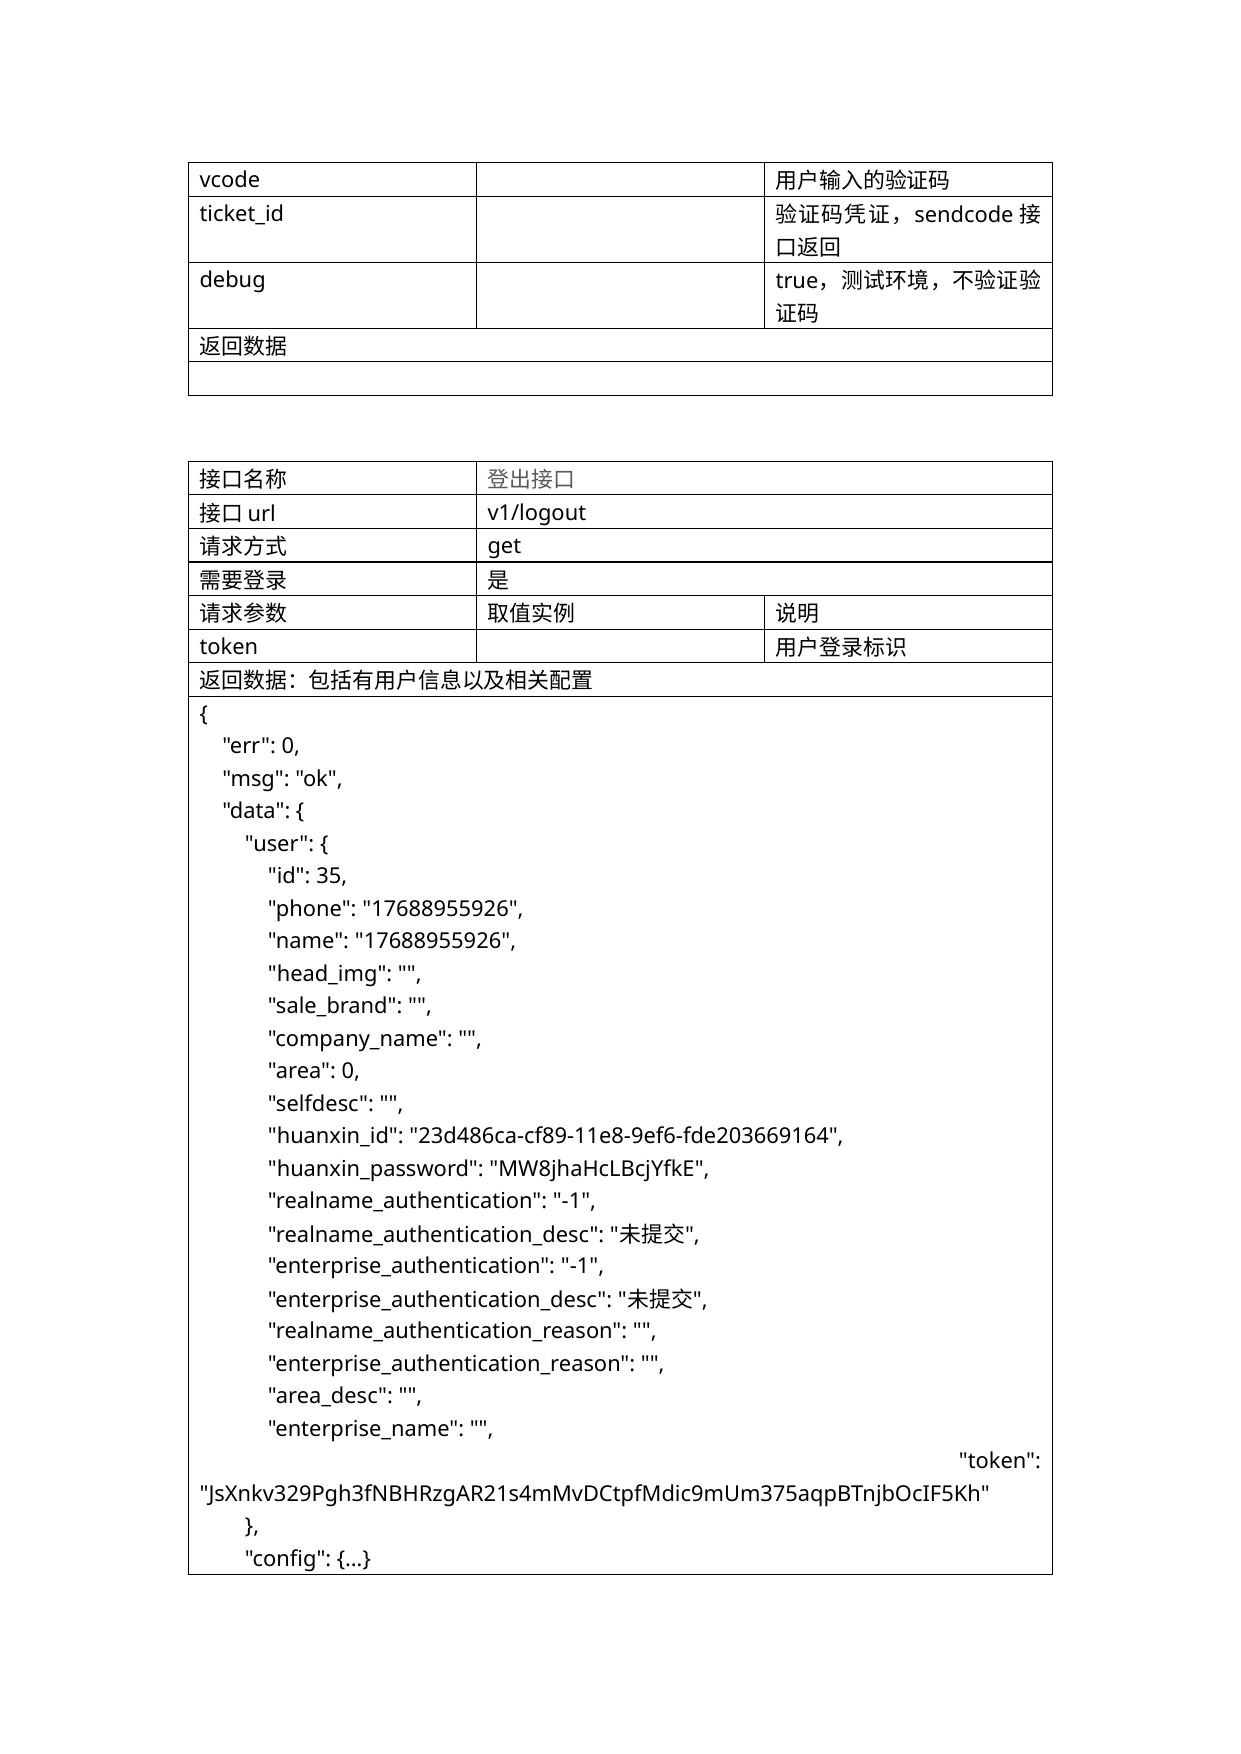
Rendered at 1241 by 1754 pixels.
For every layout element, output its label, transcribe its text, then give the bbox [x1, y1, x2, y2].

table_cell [189, 697, 1052, 1574]
table_cell 接口url [189, 495, 476, 528]
table_cell token [189, 630, 476, 662]
table_cell [477, 197, 764, 262]
table_cell true，测试环境，不验证验证码 [765, 263, 1052, 328]
table_cell [477, 263, 764, 328]
table_cell 说明 [765, 596, 1052, 628]
table_header 接口名称 [189, 462, 476, 494]
table_cell [189, 362, 1052, 395]
table_cell ticket_id [189, 197, 476, 262]
table_cell 用户登录标识 [765, 630, 1052, 662]
table_header 登出接口 [477, 462, 1052, 494]
table_cell 返回数据：包括有用户信息以及相关配置 [189, 663, 1052, 696]
table_cell 需要登录 [189, 563, 476, 595]
table_cell 取值实例 [477, 596, 764, 628]
table_cell 验证码凭证，sendcode接口返回 [765, 197, 1052, 262]
table_cell [477, 163, 764, 196]
table_cell 请求参数 [189, 596, 476, 628]
table_cell 返回数据 [189, 329, 1052, 361]
table_cell v1/logout [477, 495, 1052, 528]
table_cell debug [189, 263, 476, 328]
table_cell get [477, 529, 1052, 561]
table_cell vcode [189, 163, 476, 196]
table_cell 是 [477, 563, 1052, 595]
table_cell 请求方式 [189, 529, 476, 561]
table_cell [477, 630, 764, 662]
table_cell 用户输入的验证码 [765, 163, 1052, 196]
